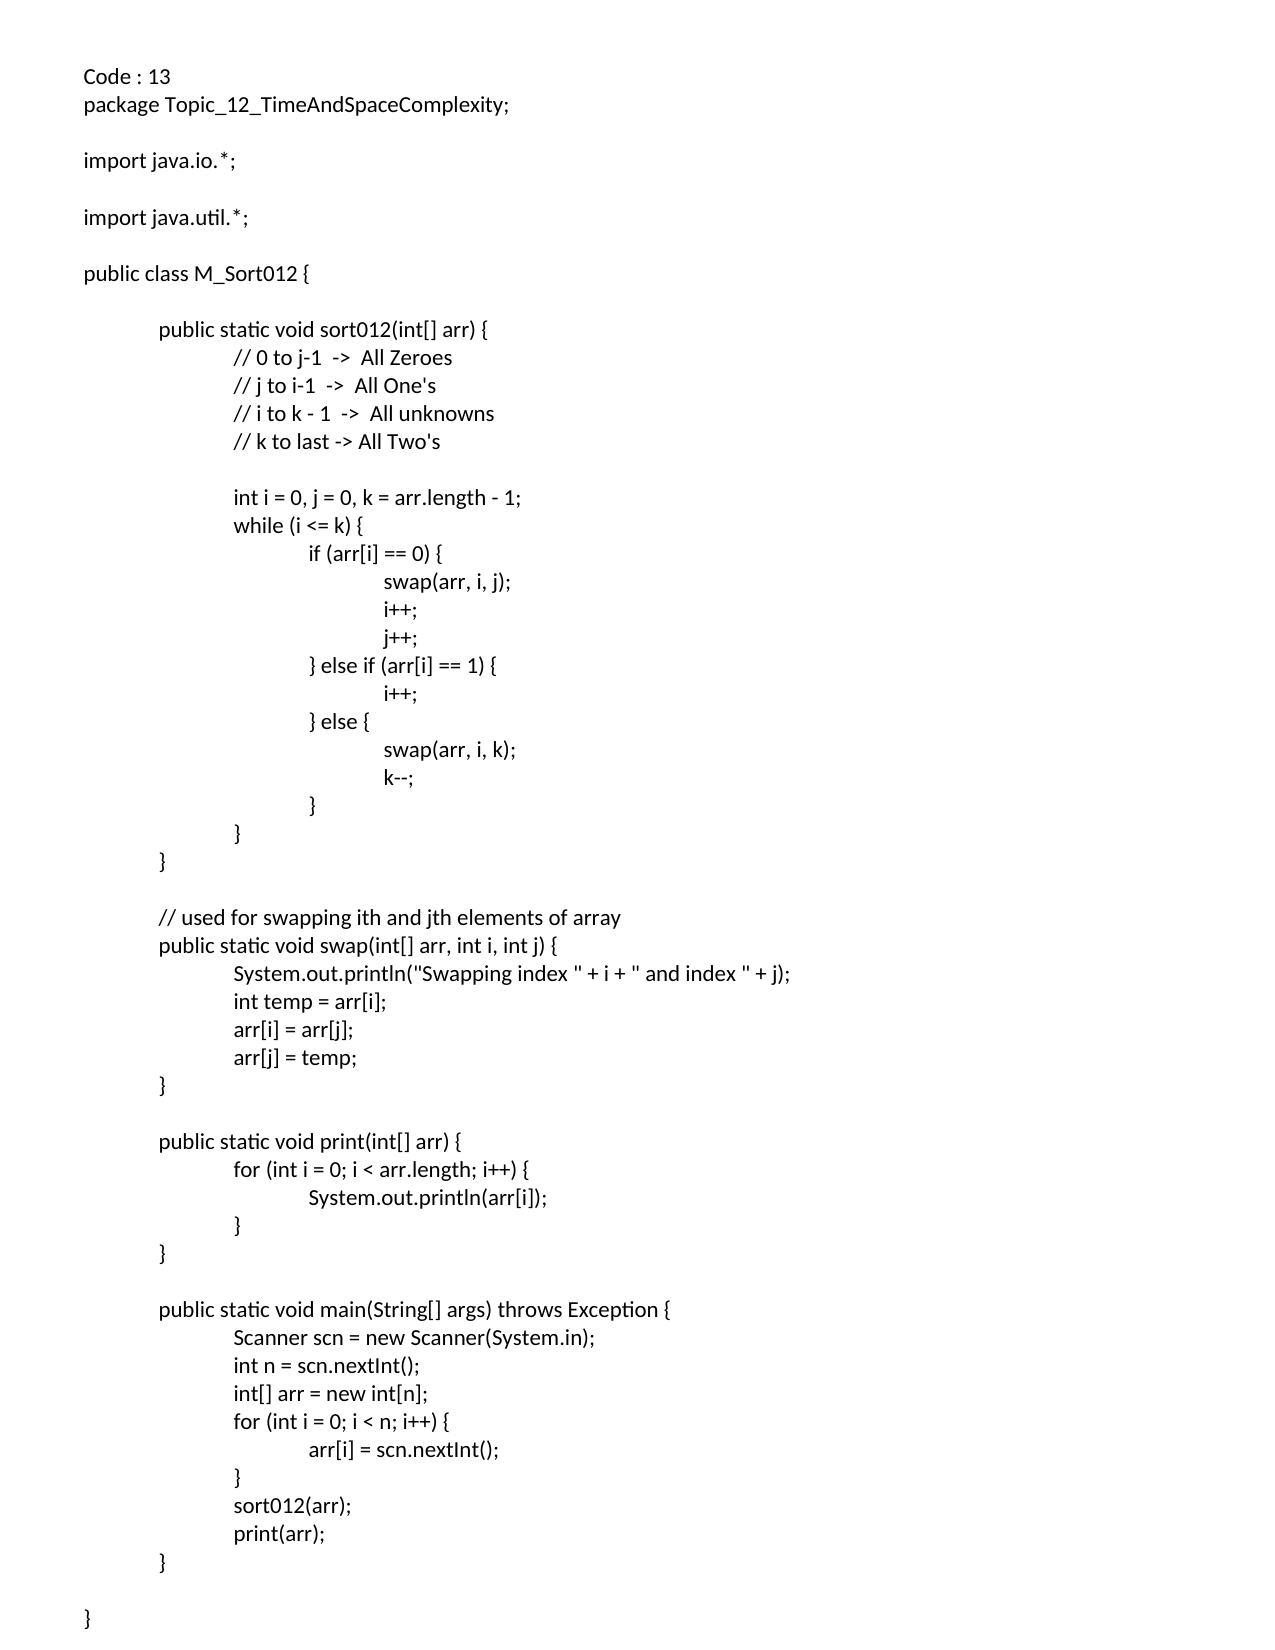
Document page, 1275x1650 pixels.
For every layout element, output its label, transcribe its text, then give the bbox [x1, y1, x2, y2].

text } [83, 1463, 1254, 1492]
text // 0 to j-1 -> All Zeroes [83, 343, 1254, 371]
text } else if (arr[i] == 1) { [83, 651, 1254, 679]
text } [83, 1239, 1254, 1267]
text swap(arr, i, k); [83, 735, 1254, 763]
text int temp = arr[i]; [83, 987, 1254, 1015]
text // j to i-1 -> All One's [83, 371, 1254, 399]
text } [83, 791, 1254, 819]
text // used for swapping ith and jth elements of array [83, 903, 1254, 931]
text public static void print(int[] arr) { [83, 1127, 1254, 1155]
text } [83, 1604, 1254, 1632]
text public static void main(String[] args) throws Exception { [83, 1295, 1254, 1323]
text } [83, 1211, 1254, 1239]
text k--; [83, 763, 1254, 791]
text } [83, 1071, 1254, 1099]
text } [83, 847, 1254, 875]
text i++; [83, 679, 1254, 707]
text import java.util.*; [83, 203, 1254, 231]
text arr[i] = scn.nextInt(); [83, 1436, 1254, 1463]
text i++; [83, 595, 1254, 623]
text Code : 13 package Topic_12_TimeAndSpaceComplexity; [83, 62, 1254, 118]
text swap(arr, i, j); [83, 567, 1254, 595]
text int i = 0, j = 0, k = arr.length - 1; [83, 483, 1254, 511]
text for (int i = 0; i < arr.length; i++) { [83, 1155, 1254, 1183]
text for (int i = 0; i < n; i++) { [83, 1407, 1254, 1436]
text j++; [83, 623, 1254, 651]
text } [83, 1548, 1254, 1576]
text } [83, 819, 1254, 847]
text import java.io.*; [83, 147, 1254, 174]
text // i to k - 1 -> All unknowns [83, 399, 1254, 427]
text } else { [83, 707, 1254, 735]
text public static void sort012(int[] arr) { [83, 315, 1254, 343]
text arr[j] = temp; [83, 1043, 1254, 1071]
text int[] arr = new int[n]; [83, 1379, 1254, 1407]
text int n = scn.nextInt(); [83, 1351, 1254, 1379]
text if (arr[i] == 0) { [83, 539, 1254, 567]
text sort012(arr); [83, 1492, 1254, 1519]
text System.out.println(arr[i]); [83, 1183, 1254, 1211]
text // k to last -> All Two's [83, 427, 1254, 455]
text System.out.println("Swapping index " + i + " and index " + j); [83, 959, 1254, 987]
text print(arr); [83, 1519, 1254, 1548]
text public class M_Sort012 { [83, 259, 1254, 287]
text while (i <= k) { [83, 511, 1254, 539]
text public static void swap(int[] arr, int i, int j) { [83, 931, 1254, 959]
text Scanner scn = new Scanner(System.in); [83, 1323, 1254, 1351]
text arr[i] = arr[j]; [83, 1015, 1254, 1043]
